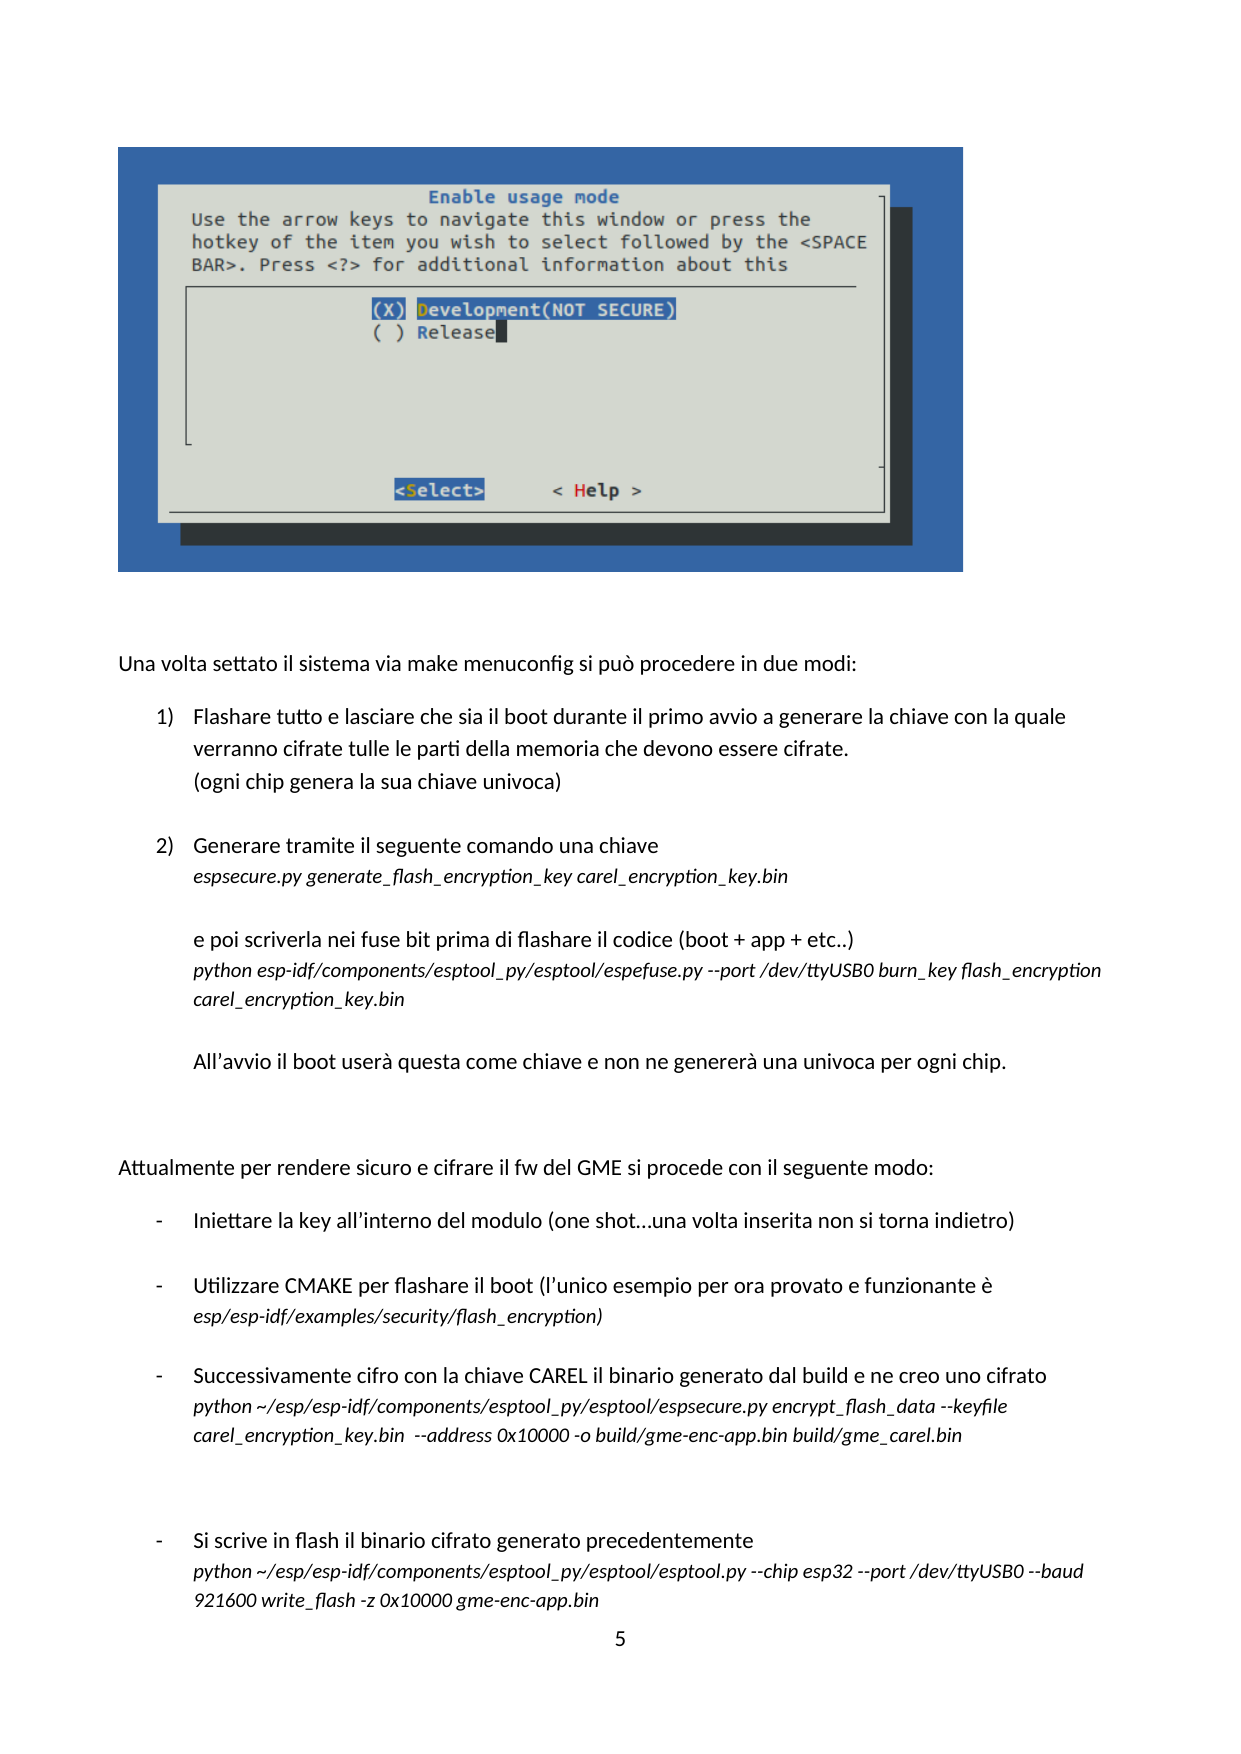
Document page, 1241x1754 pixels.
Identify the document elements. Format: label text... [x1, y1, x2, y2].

list Generare tramite il seguente comando una chiave [156, 831, 1122, 859]
list Flashare tutto e lasciare che sia il boot durante il primo avvio a generare la chiave con la quale verranno cifrate tulle le parti della memoria che devono essere cifrate. [156, 702, 1122, 763]
text Attualmente per rendere sicuro e cifrare il fw del GME si procede con il seguente modo: [118, 1153, 1122, 1181]
list e poi scriverla nei fuse bit prima di flashare il codice (boot + app + etc..) [193, 925, 1122, 953]
list Successivamente cifro con la chiave CAREL il binario generato dal build e ne creo uno cifrato [156, 1361, 1122, 1389]
list Iniettare la key all’interno del modulo (one shot…una volta inserita non si torna indietro) [156, 1206, 1122, 1234]
list Utilizzare CMAKE per flashare il boot (l’unico esempio per ora provato e funzionante è [156, 1271, 1122, 1299]
picture [118, 147, 964, 572]
list esp/esp-idf/examples/security/flash_encryption) [193, 1303, 1122, 1328]
list python ~/esp/esp-idf/components/esptool_py/esptool/esptool.py --chip esp32 --port /dev/ttyUSB0 --baud 921600 write_flash -z 0x10000 gme-enc-app.bin [193, 1558, 1122, 1612]
text Una volta settato il sistema via make menuconfig si può procedere in due modi: [118, 649, 1122, 677]
list All’avvio il boot userà questa come chiave e non ne genererà una univoca per ogni chip. [193, 1047, 1122, 1075]
list python esp-idf/components/esptool_py/esptool/espefuse.py --port /dev/ttyUSB0 burn_key flash_encryption carel_encryption_key.bin [193, 957, 1122, 1011]
list python ~/esp/esp-idf/components/esptool_py/esptool/espsecure.py encrypt_flash_data --keyfile carel_encryption_key.bin --address 0x10000 -o build/gme-enc-app.bin build/gme_carel.bin [193, 1393, 1122, 1448]
list Si scrive in flash il binario cifrato generato precedentemente [156, 1526, 1122, 1554]
list espsecure.py generate_flash_encryption_key carel_encryption_key.bin [193, 863, 1122, 889]
list (ogni chip genera la sua chiave univoca) [193, 767, 1122, 795]
